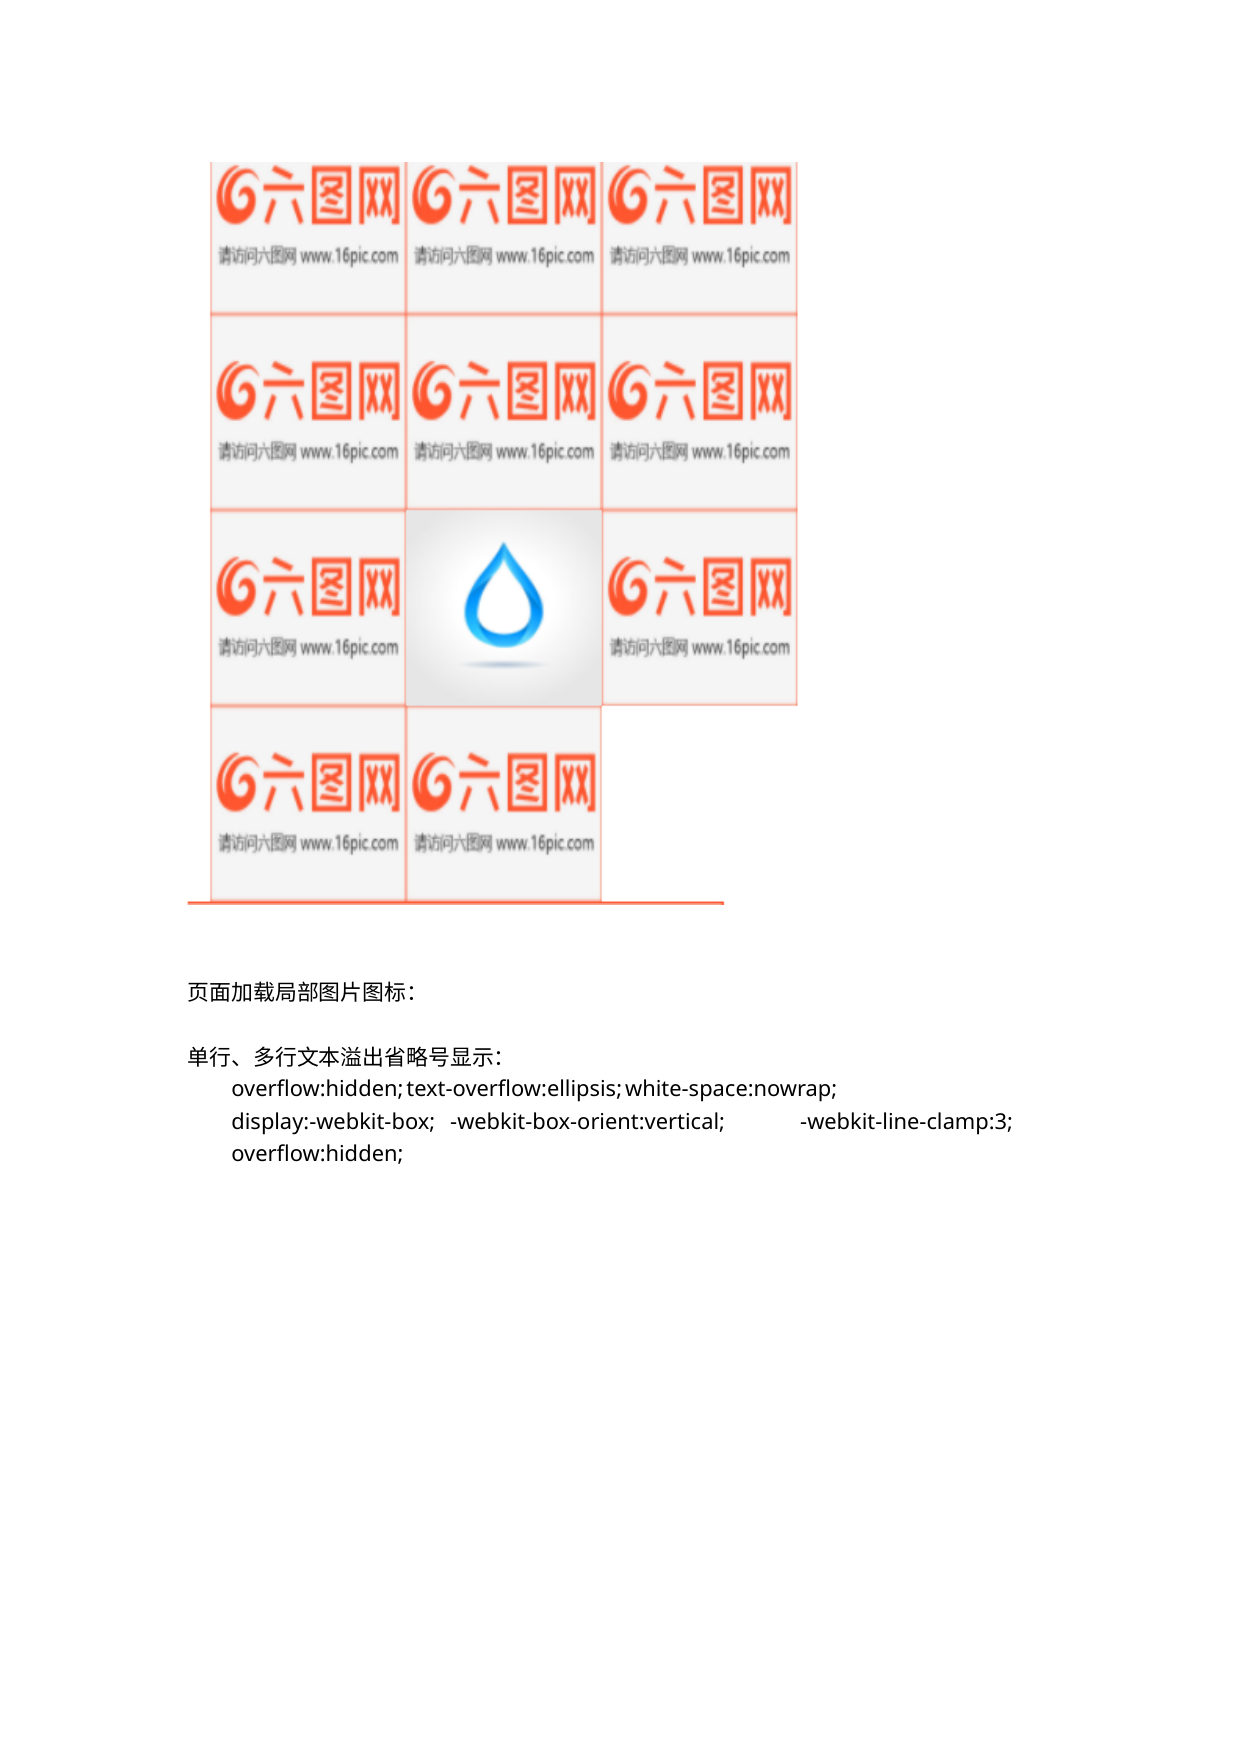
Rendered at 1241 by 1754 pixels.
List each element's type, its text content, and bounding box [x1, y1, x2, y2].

text 页面加载局部图片图标： [187, 974, 1053, 1007]
text display:-webkit-box; -webkit-box-orient:vertical; -webkit-line-clamp:3; overflow:hidden; [187, 1104, 1053, 1169]
text overflow:hidden; text-overflow:ellipsis; white-space:nowrap; [187, 1072, 1053, 1104]
text 单行、多行文本溢出省略号显示： [187, 1039, 1053, 1072]
picture [187, 162, 826, 905]
